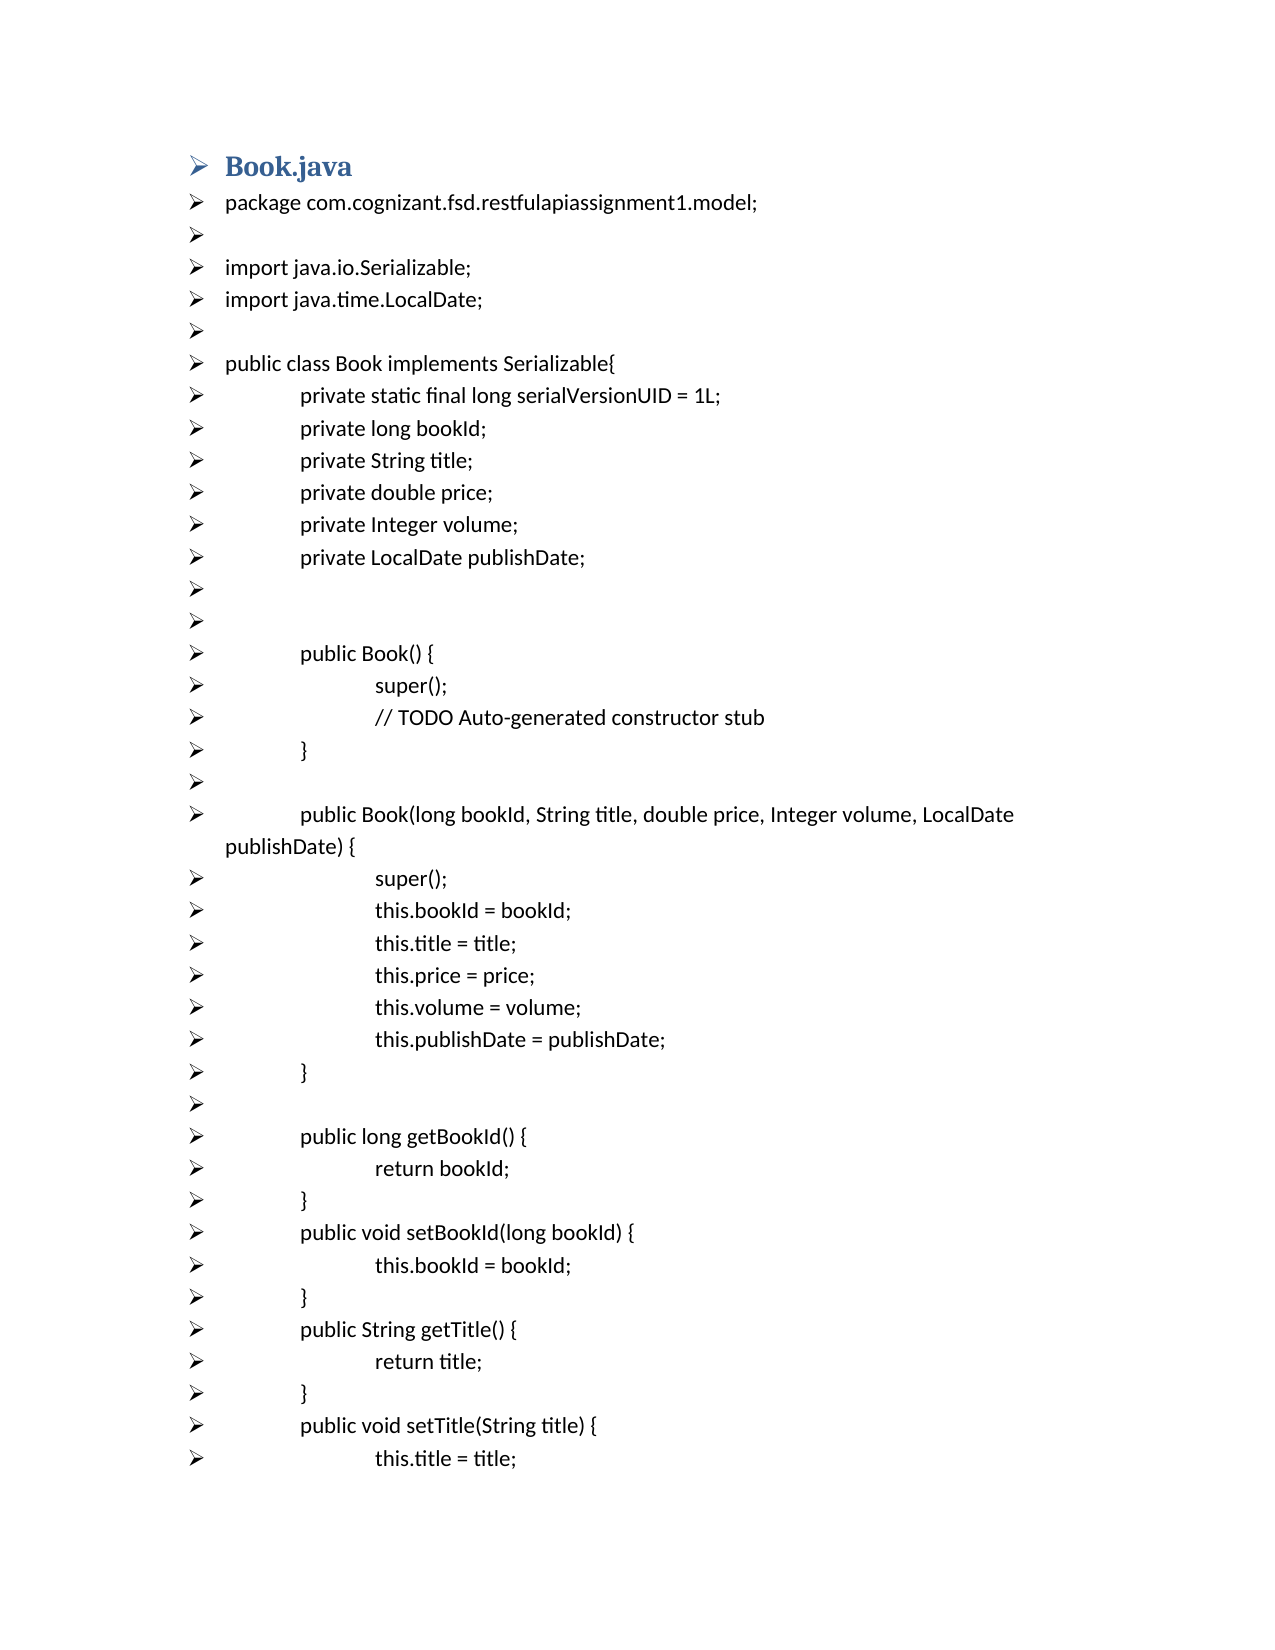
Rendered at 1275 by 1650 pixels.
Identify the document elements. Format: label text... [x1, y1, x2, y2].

list this.title = title; [187, 1444, 1125, 1472]
list private String title; [187, 446, 1125, 474]
list import java.io.Serializable; [187, 253, 1125, 281]
list public long getBookId() { [187, 1122, 1125, 1150]
list public void setTitle(String title) { [187, 1412, 1125, 1440]
list private long bookId; [187, 414, 1125, 442]
list } [187, 736, 1125, 764]
list this.bookId = bookId; [187, 1251, 1125, 1279]
list public String getTitle() { [187, 1315, 1125, 1343]
list } [187, 1058, 1125, 1086]
list this.publishDate = publishDate; [187, 1025, 1125, 1053]
list public void setBookId(long bookId) { [187, 1218, 1125, 1247]
list private static final long serialVersionUID = 1L; [187, 382, 1125, 410]
list private double price; [187, 478, 1125, 506]
list return bookId; [187, 1154, 1125, 1182]
list package com.cognizant.fsd.restfulapiassignment1.model; [187, 188, 1125, 217]
list } [187, 1379, 1125, 1407]
list import java.time.LocalDate; [187, 285, 1125, 313]
list this.title = title; [187, 929, 1125, 957]
list private LocalDate publishDate; [187, 543, 1125, 571]
list this.volume = volume; [187, 993, 1125, 1021]
list // TODO Auto-generated constructor stub [187, 703, 1125, 732]
list super(); [187, 864, 1125, 892]
list } [187, 1186, 1125, 1214]
list this.bookId = bookId; [187, 897, 1125, 925]
list private Integer volume; [187, 510, 1125, 538]
list super(); [187, 671, 1125, 699]
list public Book(long bookId, String title, double price, Integer volume, LocalDate publishDate) { [187, 800, 1125, 860]
list public class Book implements Serializable{ [187, 349, 1125, 377]
list this.price = price; [187, 961, 1125, 989]
list public Book() { [187, 639, 1125, 667]
list return title; [187, 1347, 1125, 1375]
subtitle Book.java [187, 150, 1125, 183]
list } [187, 1283, 1125, 1311]
